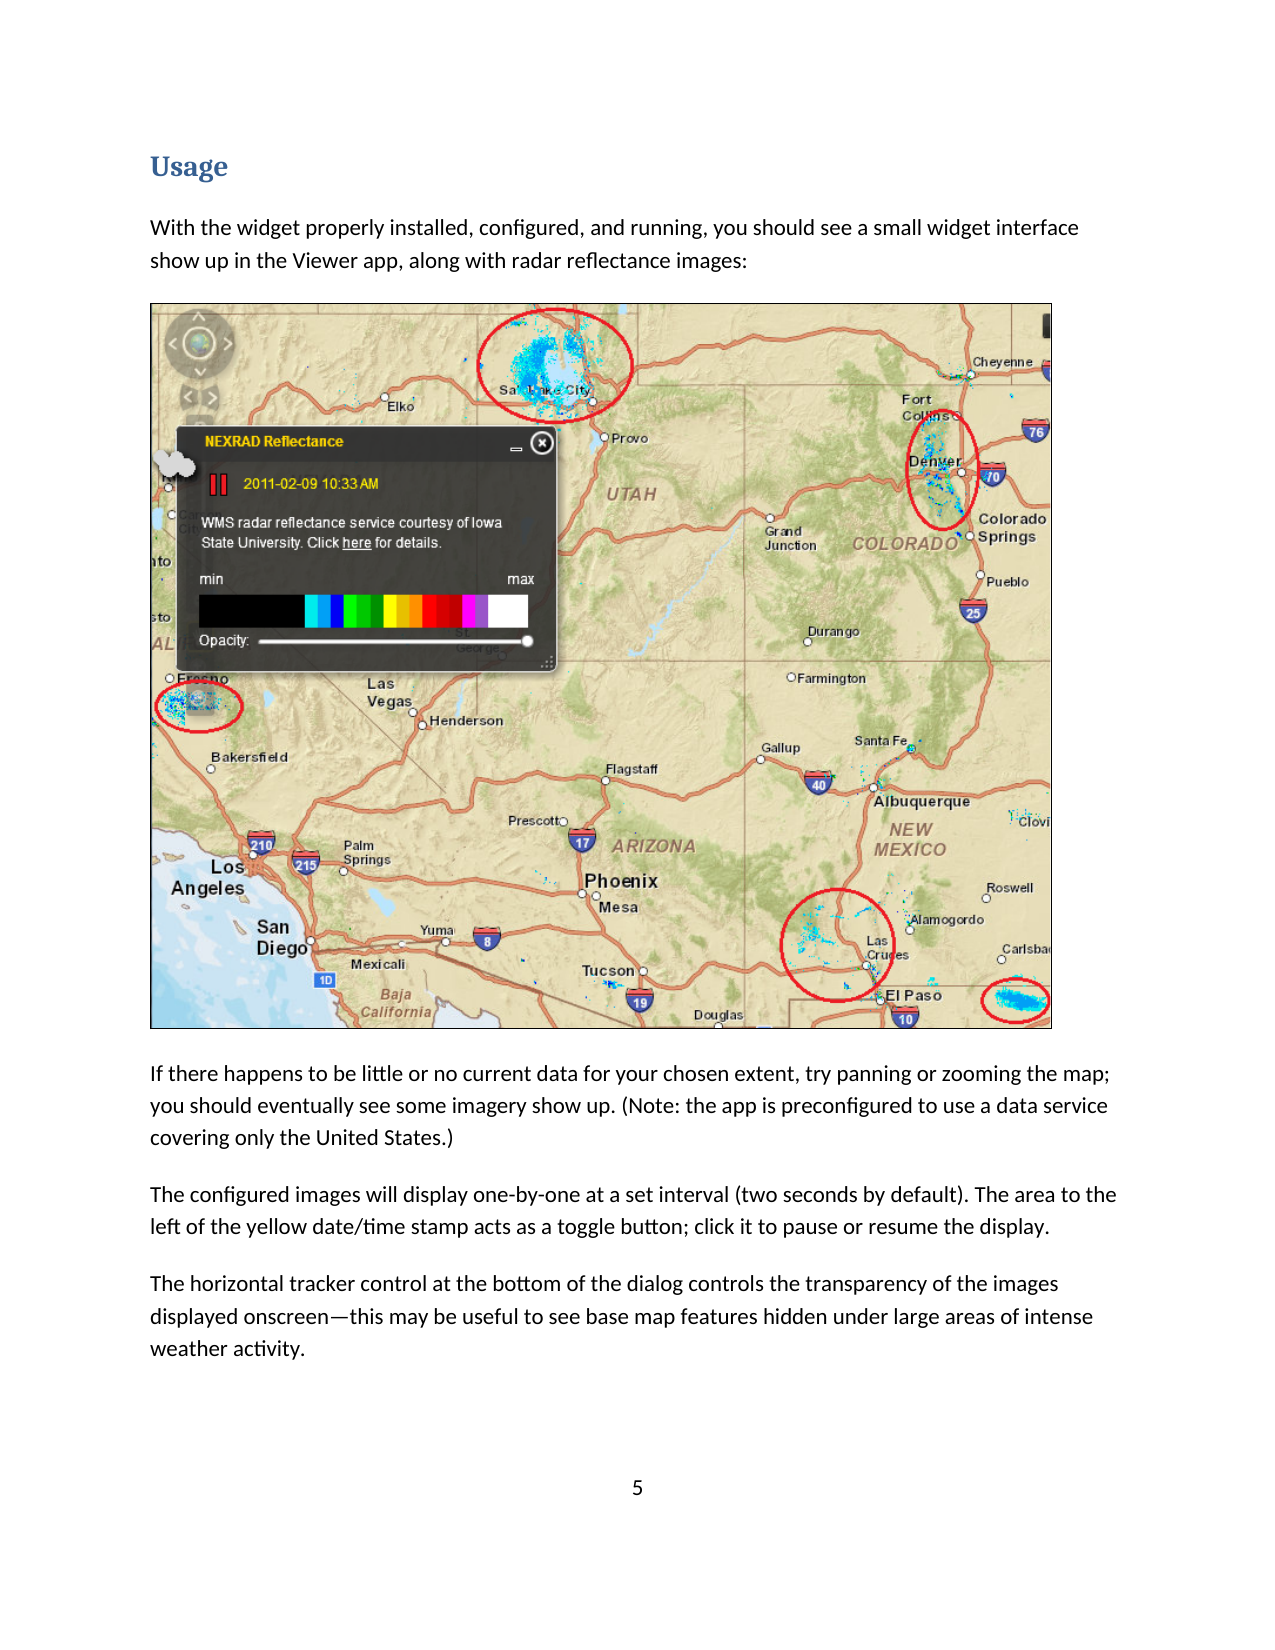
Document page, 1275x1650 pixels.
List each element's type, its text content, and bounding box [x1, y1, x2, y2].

subtitle Usage [150, 150, 1125, 183]
picture [151, 304, 1051, 1028]
text If there happens to be little or no current data for your chosen extent, try panning or zooming the map; you should eventually see some imagery show up. (Note: the app is preconfigured to use a data service covering only the United States.) [150, 1059, 1125, 1151]
text The configured images will display one-by-one at a set interval (two seconds by default). The area to the left of the yellow date/time stamp acts as a toggle button; click it to pause or resume the display. [150, 1180, 1125, 1240]
text With the widget properly installed, configured, and running, you should see a small widget interface show up in the Viewer app, along with radar reflectance images: [150, 213, 1125, 274]
text The horizontal tracker control at the bottom of the dialog controls the transparency of the images displayed onscreen—this may be useful to see base map features hidden under large areas of intense weather activity. [150, 1269, 1125, 1362]
